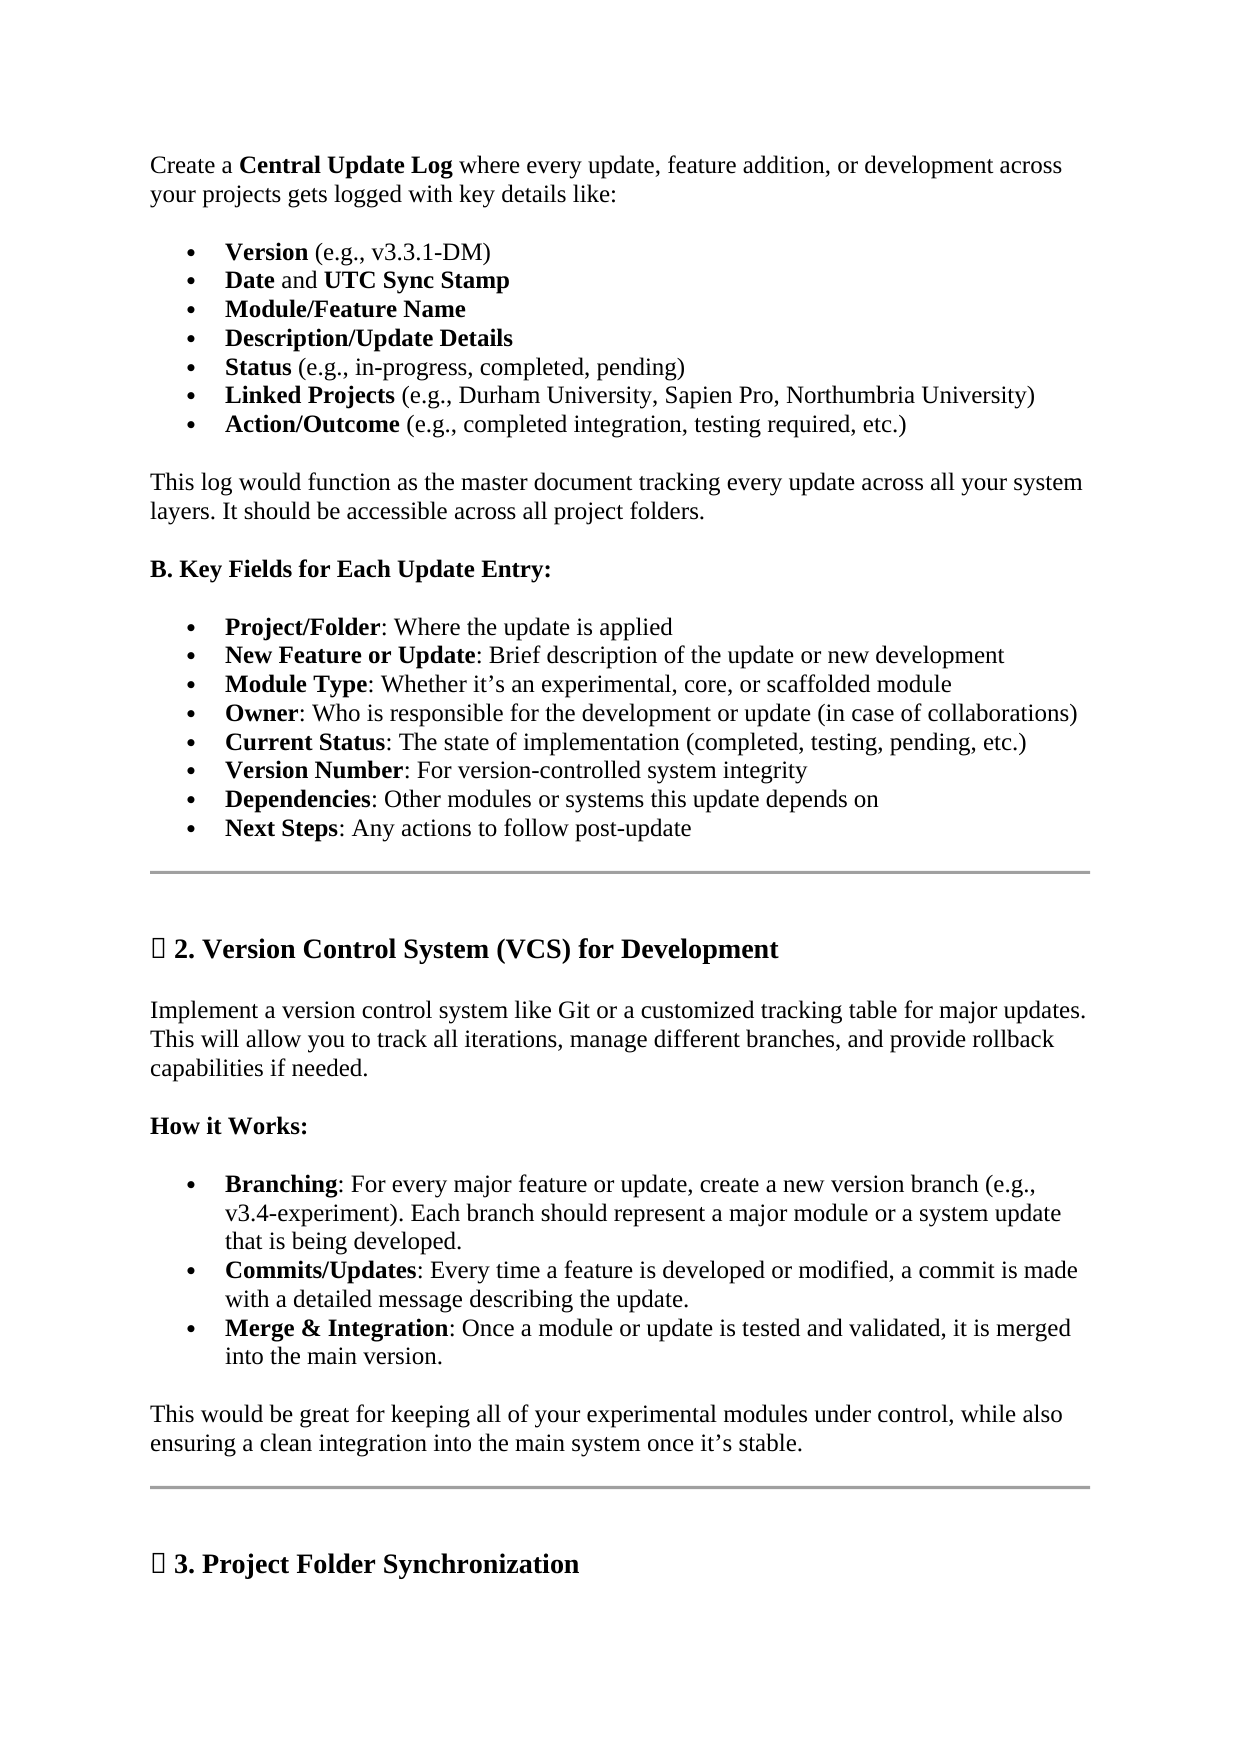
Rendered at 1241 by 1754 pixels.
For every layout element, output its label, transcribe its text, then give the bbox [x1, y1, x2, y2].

list Description/Update Details [187, 323, 1090, 352]
text B. Key Fields for Each Update Entry: [150, 554, 1090, 582]
list Dependencies: Other modules or systems this update depends on [187, 784, 1090, 813]
list New Feature or Update: Brief description of the update or new development [187, 640, 1090, 669]
list Version Number: For version-controlled system integrity [187, 755, 1090, 784]
text Implement a version control system like Git or a customized tracking table for major updates. This will allow you to track all iterations, manage different branches, and provide rollback capabilities if needed. [150, 996, 1090, 1082]
text Create a Central Update Log where every update, feature addition, or development across your projects gets logged with key details like: [150, 150, 1090, 207]
list Action/Outcome (e.g., completed integration, testing required, etc.) [187, 409, 1090, 438]
list Module/Feature Name [187, 294, 1090, 323]
list Version (e.g., v3.3.1-DM) [187, 237, 1090, 265]
list Linked Projects (e.g., Durham University, Sapien Pro, Northumbria University) [187, 380, 1090, 409]
text How it Works: [150, 1111, 1090, 1140]
list Module Type: Whether it’s an experimental, core, or scaffolded module [187, 669, 1090, 698]
list Owner: Who is responsible for the development or update (in case of collaborations) [187, 698, 1090, 727]
list Next Steps: Any actions to follow post-update [187, 813, 1090, 842]
list Commits/Updates: Every time a feature is developed or modified, a commit is made with a detailed message describing the update. [187, 1255, 1090, 1313]
list Project/Folder: Where the update is applied [187, 612, 1090, 640]
list Current Status: The state of implementation (completed, testing, pending, etc.) [187, 727, 1090, 755]
text This would be great for keeping all of your experimental modules under control, while also ensuring a clean integration into the main system once it’s stable. [150, 1399, 1090, 1457]
text This log would function as the master document tracking every update across all your system layers. It should be accessible across all project folders. [150, 467, 1090, 524]
text 🔑 3. Project Folder Synchronization [150, 1543, 1090, 1581]
list Date and UTC Sync Stamp [187, 265, 1090, 294]
text 🔄 2. Version Control System (VCS) for Development [150, 928, 1090, 966]
list Merge & Integration: Once a module or update is tested and validated, it is merged into the main version. [187, 1313, 1090, 1370]
list Status (e.g., in-progress, completed, pending) [187, 352, 1090, 380]
list Branching: For every major feature or update, create a new version branch (e.g., v3.4-experiment). Each branch should represent a major module or a system update that is being developed. [187, 1169, 1090, 1255]
